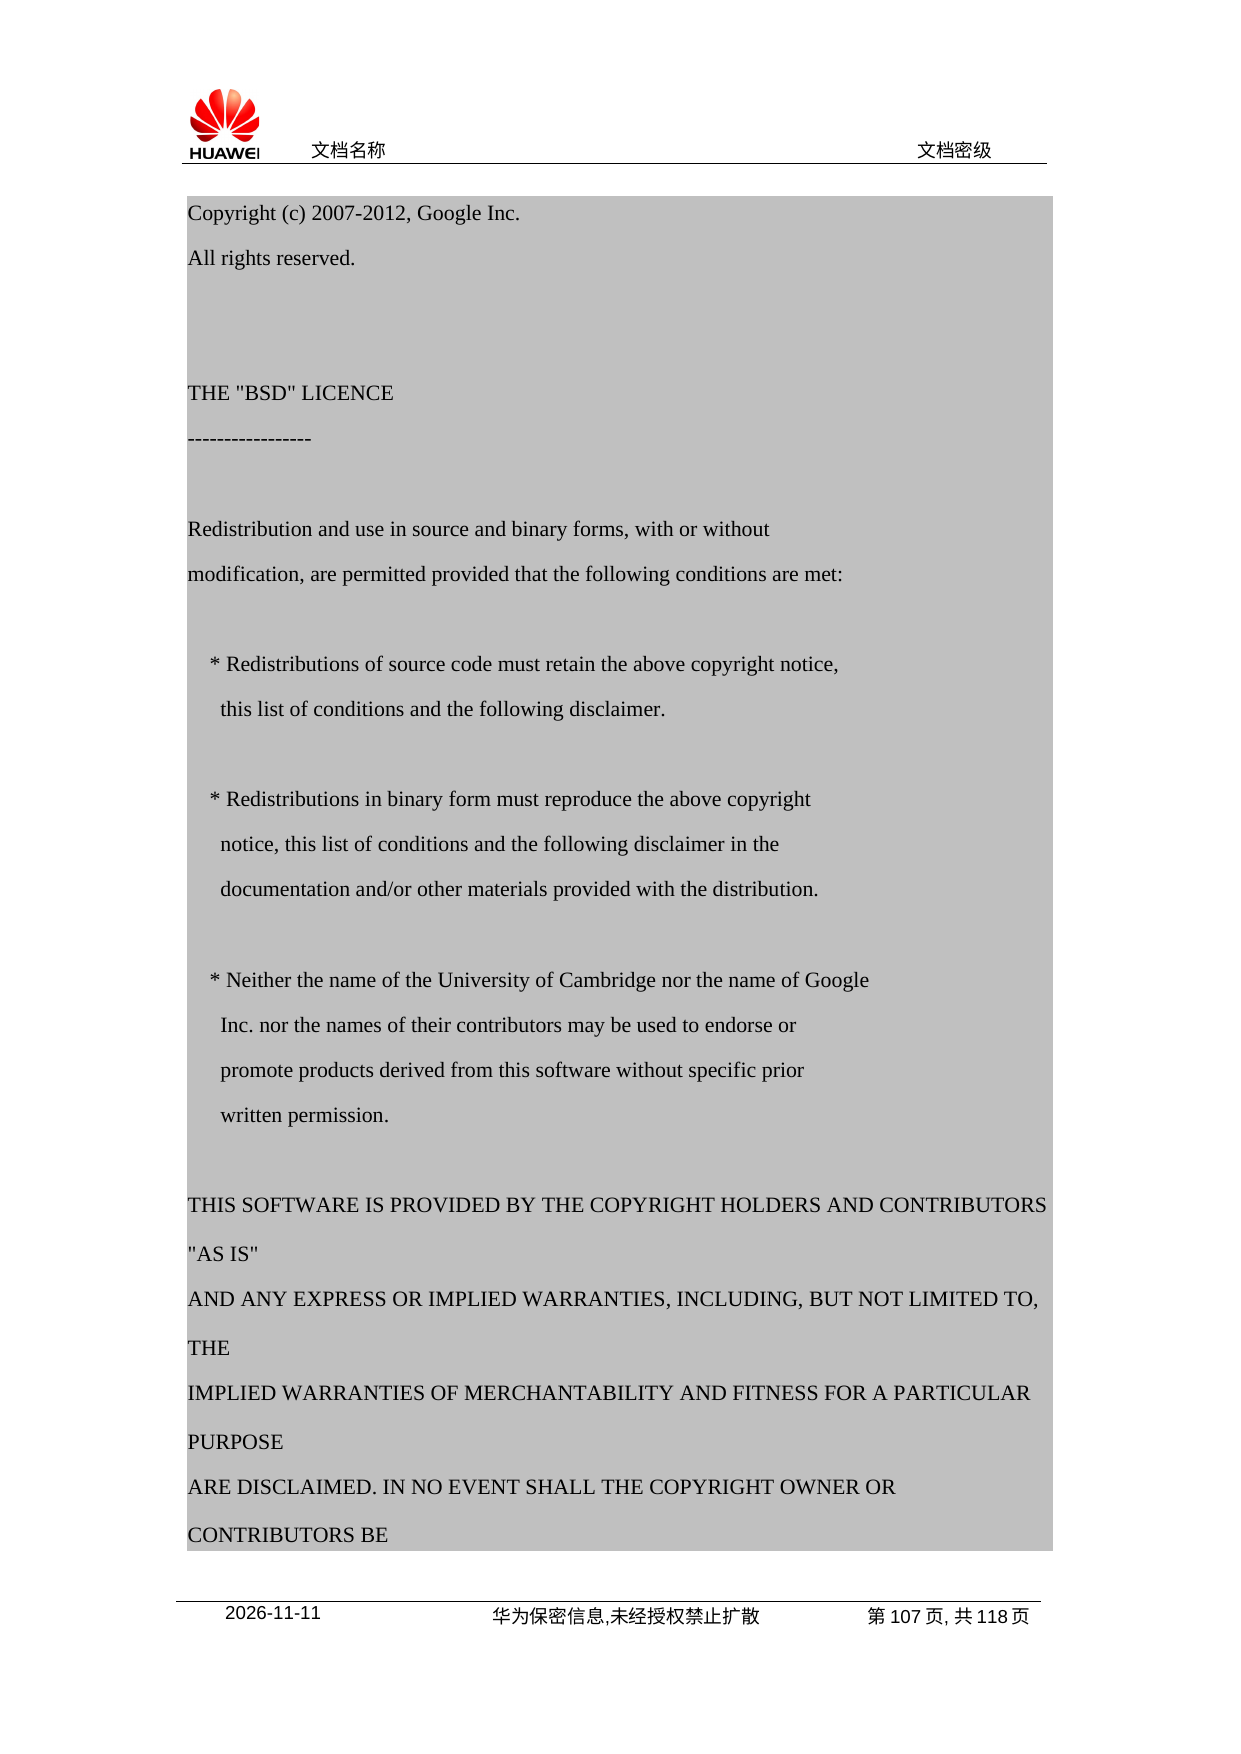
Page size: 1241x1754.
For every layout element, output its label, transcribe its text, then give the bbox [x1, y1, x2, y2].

text ARE DISCLAIMED. IN NO EVENT SHALL THE COPYRIGHT OWNER OR CONTRIBUTORS BE [187, 1470, 1053, 1551]
text ----------------- [187, 422, 1053, 454]
text modification, are permitted provided that the following conditions are met: [187, 557, 1053, 589]
text THE "BSD" LICENCE [187, 377, 1053, 409]
text THIS SOFTWARE IS PROVIDED BY THE COPYRIGHT HOLDERS AND CONTRIBUTORS "AS IS" [187, 1188, 1053, 1270]
text * Neither the name of the University of Cambridge nor the name of Google [187, 963, 1053, 996]
text notice, this list of conditions and the following disclaimer in the [187, 828, 1053, 860]
text AND ANY EXPRESS OR IMPLIED WARRANTIES, INCLUDING, BUT NOT LIMITED TO, THE [187, 1282, 1053, 1364]
text Copyright (c) 2007-2012, Google Inc. [187, 196, 1053, 229]
text All rights reserved. [187, 241, 1053, 274]
text documentation and/or other materials provided with the distribution. [187, 873, 1053, 905]
text promote products derived from this software without specific prior [187, 1053, 1053, 1086]
text written permission. [187, 1098, 1053, 1131]
text this list of conditions and the following disclaimer. [187, 692, 1053, 725]
text * Redistributions of source code must retain the above copyright notice, [187, 647, 1053, 680]
text Inc. nor the names of their contributors may be used to endorse or [187, 1008, 1053, 1041]
text * Redistributions in binary form must reproduce the above copyright [187, 783, 1053, 815]
text IMPLIED WARRANTIES OF MERCHANTABILITY AND FITNESS FOR A PARTICULAR PURPOSE [187, 1376, 1053, 1457]
text Redistribution and use in source and binary forms, with or without [187, 512, 1053, 544]
picture [190, 89, 260, 159]
